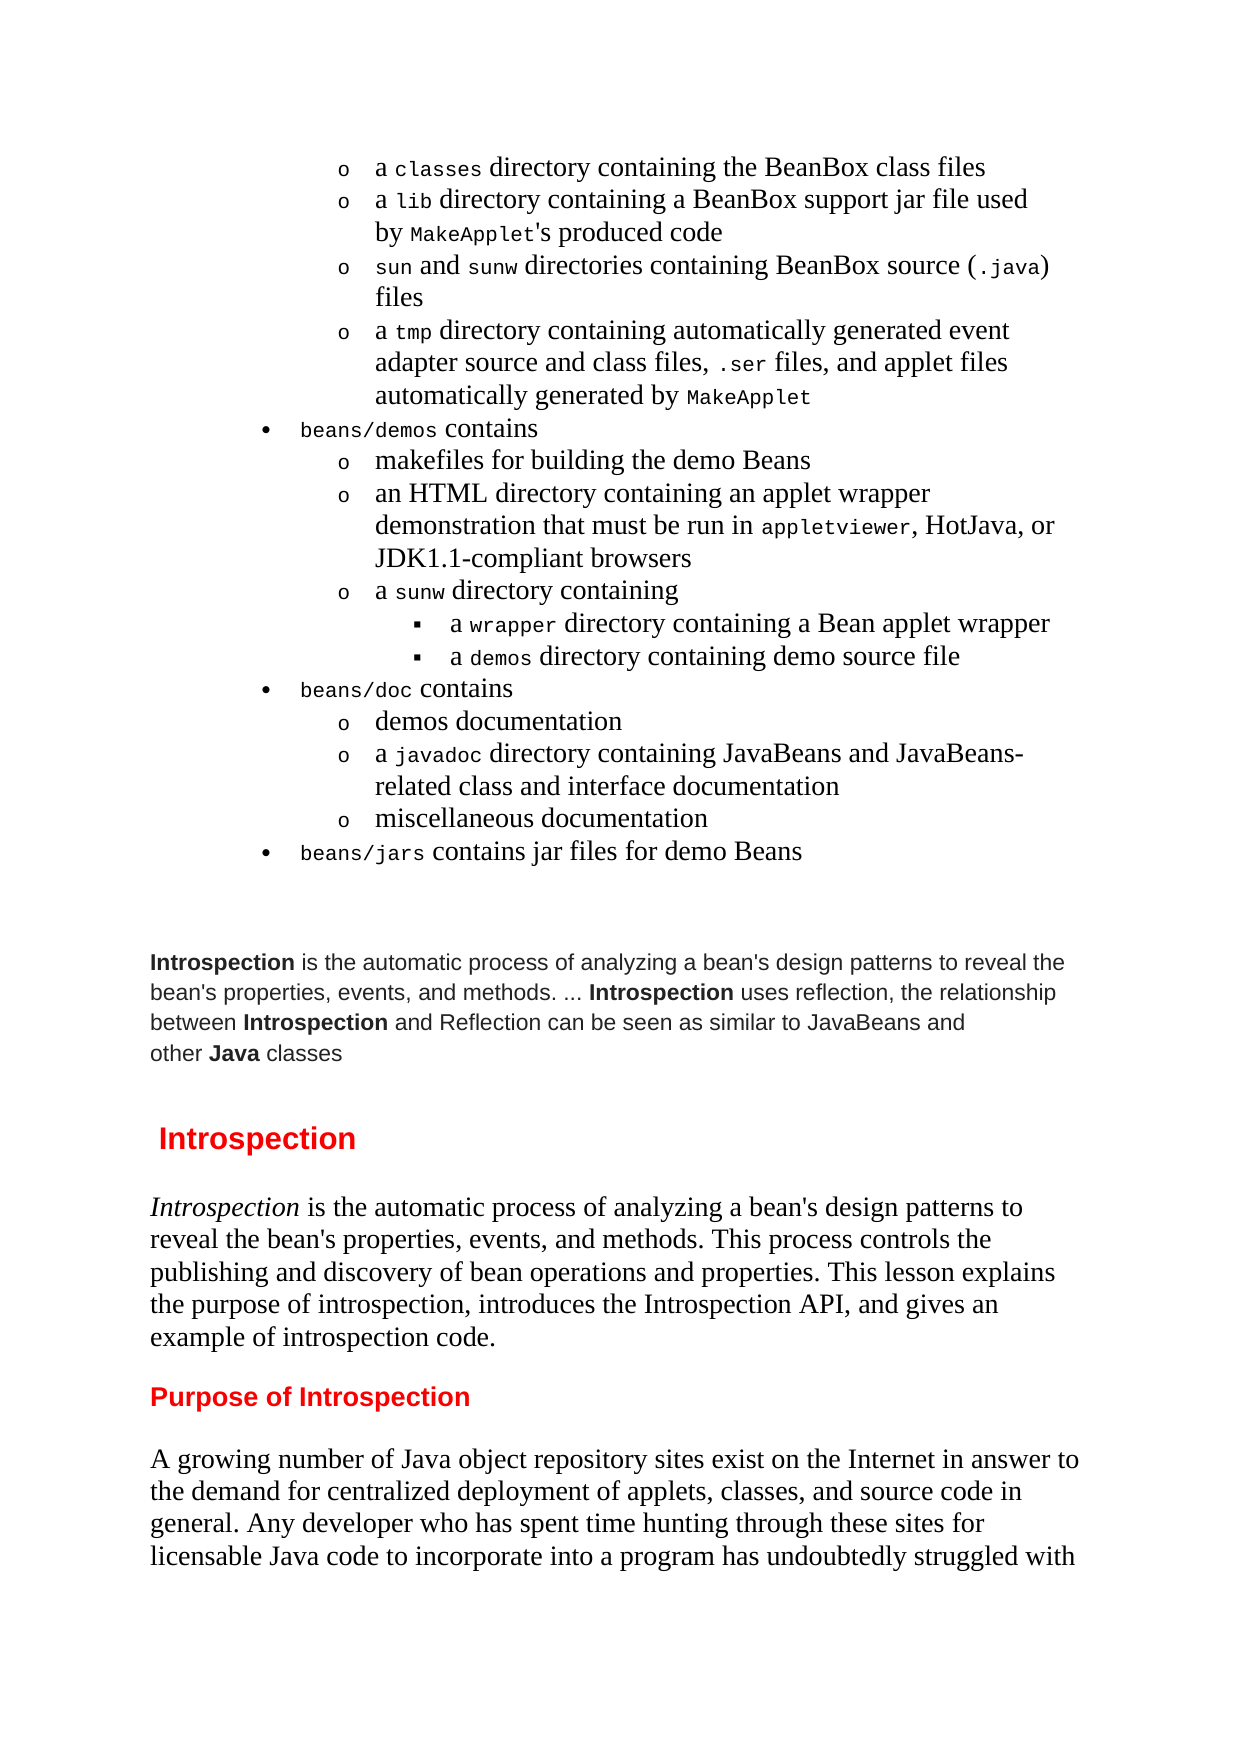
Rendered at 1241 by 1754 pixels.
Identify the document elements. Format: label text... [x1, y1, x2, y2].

text Introspection is the automatic process of analyzing a bean's design patterns to reveal the bean's properties, events, and methods. This process controls the publishing and discovery of bean operations and properties. This lesson explains the purpose of introspection, introduces the Introspection API, and gives an example of introspection code. [150, 1190, 1090, 1352]
list demos documentation [337, 704, 1090, 736]
list a javadoc directory containing JavaBeans and JavaBeans-related class and interface documentation [337, 736, 1090, 801]
list a lib directory containing a BeanBox support jar file used by MakeApplet's produced code [337, 183, 1090, 248]
subtitle Purpose of Introspection [150, 1381, 1090, 1412]
list a tmp directory containing automatically generated event adapter source and class files, .ser files, and applet files automatically generated by MakeApplet [337, 313, 1090, 411]
list beans/demos contains [262, 411, 1090, 443]
list sun and sunw directories containing BeanBox source (.java) files [337, 248, 1090, 313]
list a wrapper directory containing a Bean applet wrapper [412, 606, 1090, 639]
list an HTML directory containing an applet wrapper demonstration that must be run in appletviewer, HotJava, or JDK1.1-compliant browsers [337, 476, 1090, 573]
subtitle Introspection [150, 1120, 1090, 1156]
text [150, 1442, 1090, 1571]
list beans/doc contains [262, 671, 1090, 704]
list beans/jars contains jar files for demo Beans [262, 834, 1090, 867]
list makefiles for building the demo Beans [337, 443, 1090, 476]
list miscellaneous documentation [337, 801, 1090, 834]
text Introspection is the automatic process of analyzing a bean's design patterns to reveal the bean's properties, events, and methods. ... Introspection uses reflection, the relationship between Introspection and Reflection can be seen as similar to JavaBeans and other Java classes [150, 949, 1090, 1066]
list a classes directory containing the BeanBox class files [337, 150, 1090, 183]
list a demos directory containing demo source file [412, 639, 1090, 671]
list a sunw directory containing [337, 573, 1090, 606]
